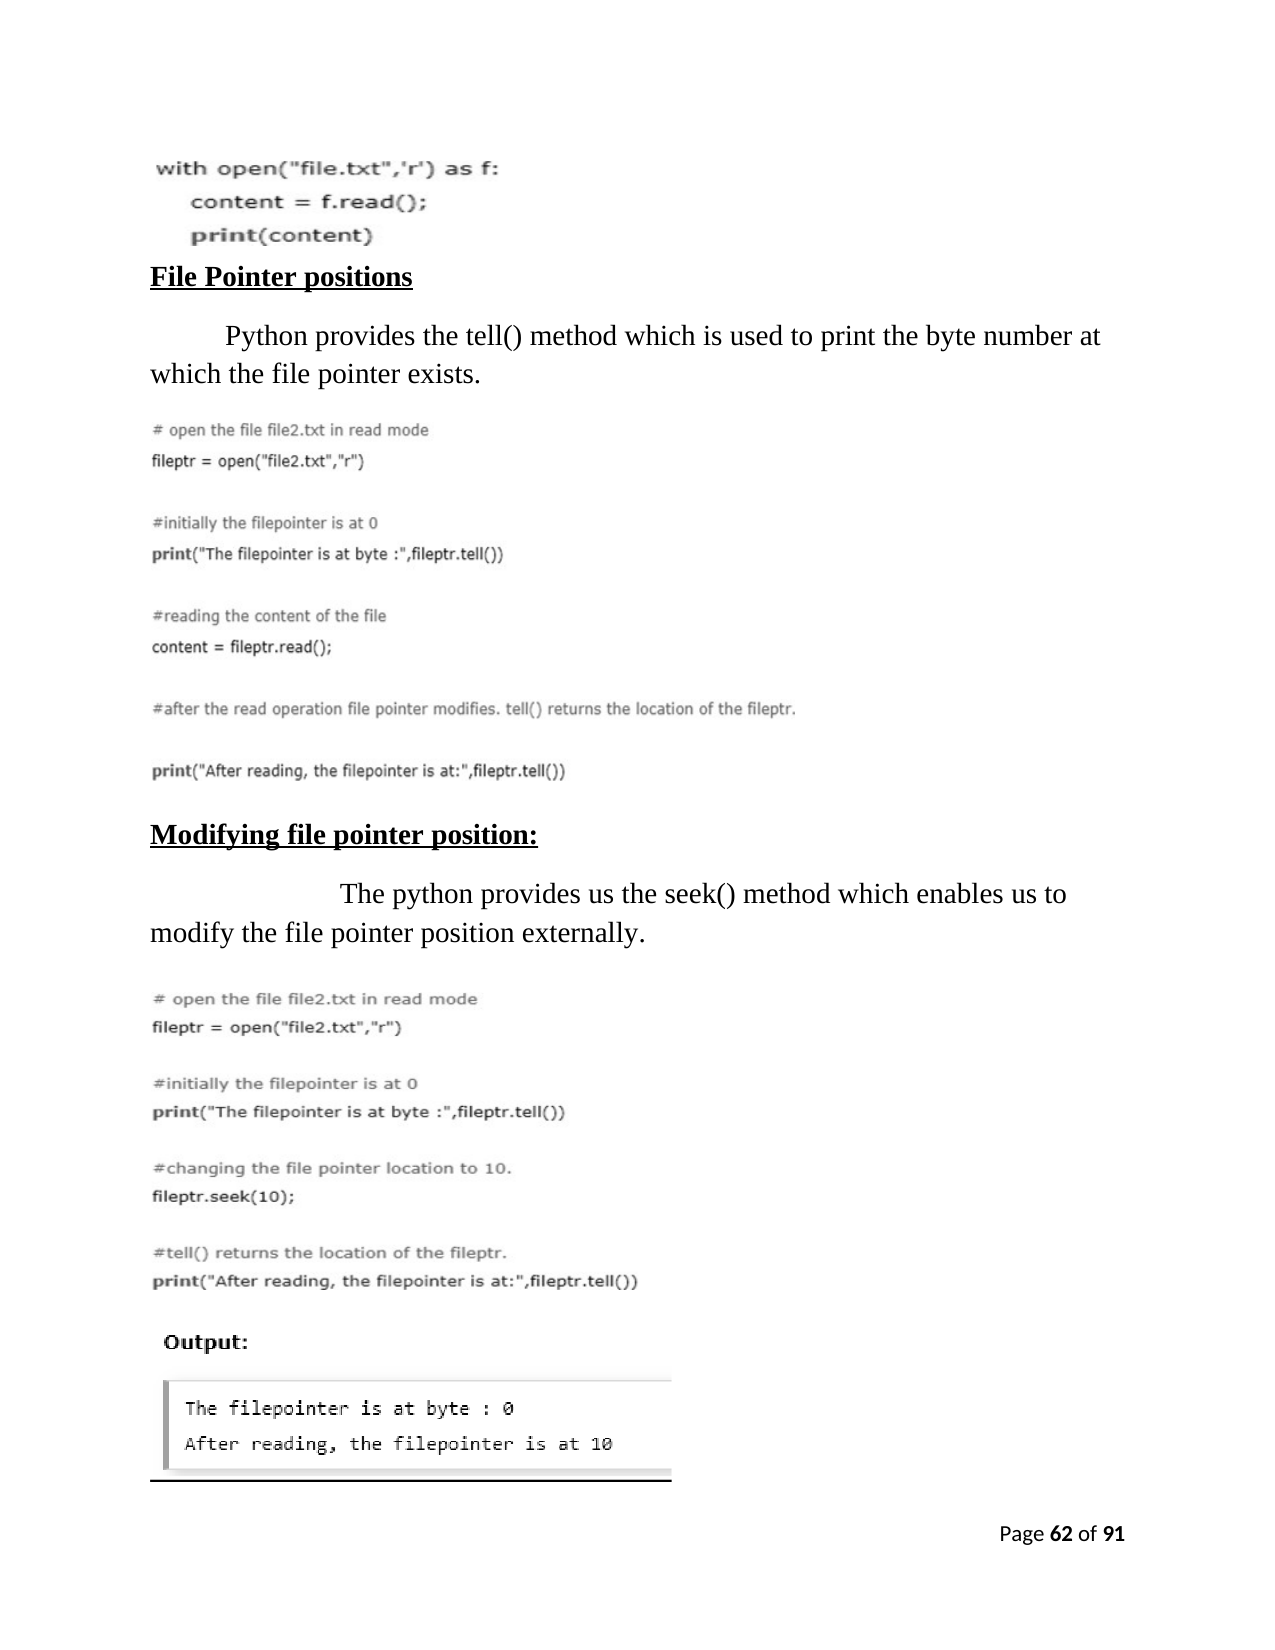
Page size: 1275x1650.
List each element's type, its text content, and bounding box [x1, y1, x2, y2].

text Python provides the tell() method which is used to print the byte number at which the file pointer exists. [150, 318, 1109, 390]
picture [151, 992, 639, 1290]
picture [155, 160, 499, 246]
picture [151, 422, 795, 781]
subtitle Modifying file pointer position: [150, 817, 1227, 851]
picture [150, 1328, 672, 1482]
subtitle File Pointer positions [150, 259, 1227, 293]
text The python provides us the seek() method which enables us to modify the file pointer position externally. [150, 876, 1109, 948]
